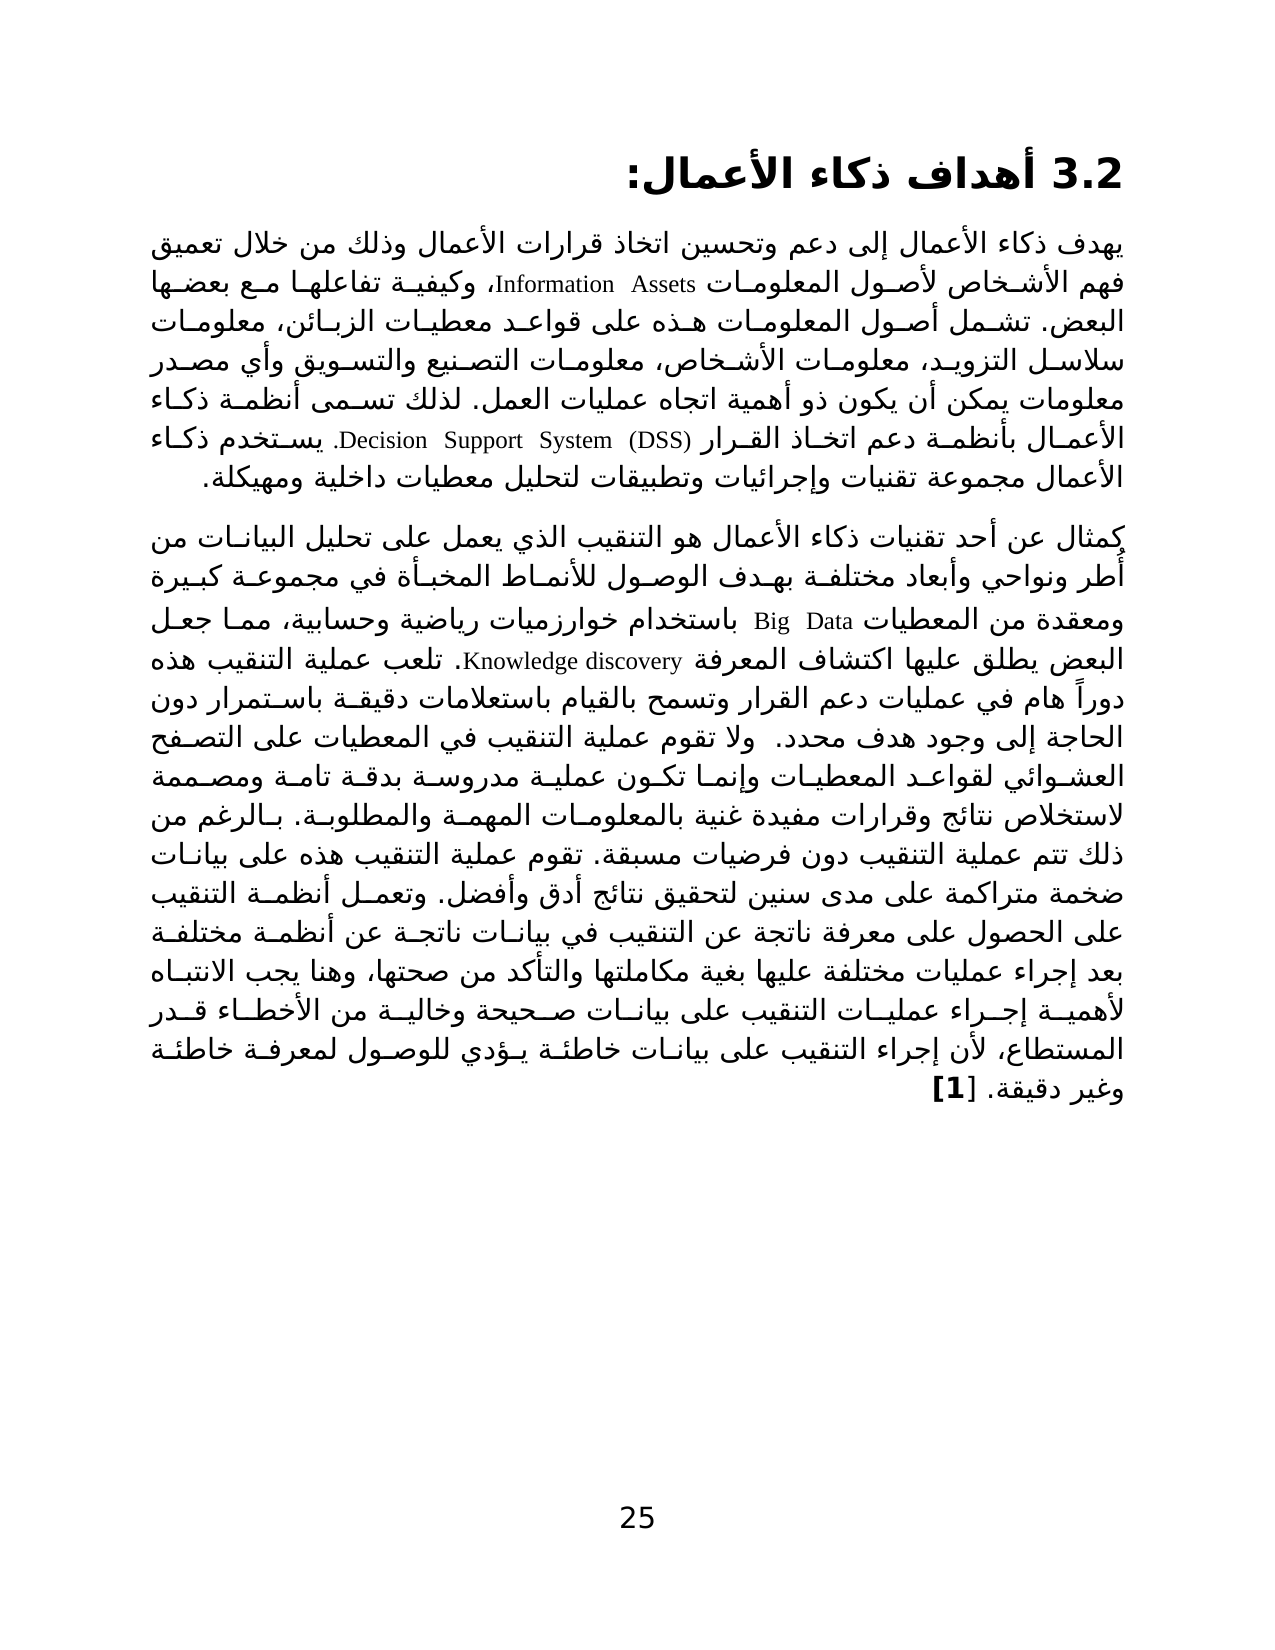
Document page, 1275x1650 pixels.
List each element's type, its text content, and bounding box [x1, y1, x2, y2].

subtitle 3.2 أهداف ذكاء الأعمال: [150, 150, 1125, 198]
text كمثال عن أحد تقنيات ذكاء الأعمال هو التنقيب الذي يعمل على تحليل البيانات من أُطر ونواحي وأبعاد مختلفة بهدف الوصول للأنماط المخبأة في مجموعة كبيرة ومعقدة من المعطيات Big Data باستخدام خوارزميات رياضية وحسابية، مما جعل البعض يطلق عليها اكتشاف المعرفة Knowledge discovery. تلعب عملية التنقيب هذه دوراً هام في عمليات دعم القرار وتسمح بالقيام باستعلامات دقيقة باستمرار دون الحاجة إلى وجود هدف محدد. ولا تقوم عملية التنقيب في المعطيات على التصفح العشوائي لقواعد المعطيات وإنما تكون عملية مدروسة بدقة تامة ومصممة لاستخلاص نتائج وقرارات مفيدة غنية بالمعلومات المهمة والمطلوبة. بالرغم من ذلك تتم عملية التنقيب دون فرضيات مسبقة. تقوم عملية التنقيب هذه على بيانات ضخمة متراكمة على مدى سنين لتحقيق نتائج أدق وأفضل. وتعمل أنظمة التنقيب على الحصول على معرفة ناتجة عن التنقيب في بيانات ناتجة عن أنظمة مختلفة بعد إجراء عمليات مختلفة عليها بغية مكاملتها والتأكد من صحتها، وهنا يجب الانتباه لأهمية إجراء عمليات التنقيب على بيانات صحيحة وخالية من الأخطاء قدر المستطاع، لأن إجراء التنقيب على بيانات خاطئة يؤدي للوصول لمعرفة خاطئة وغير دقيقة. [1] [150, 520, 1125, 1105]
text يهدف ذكاء الأعمال إلى دعم وتحسين اتخاذ قرارات الأعمال وذلك من خلال تعميق فهم الأشخاص لأصول المعلومات Information Assets، وكيفية تفاعلها مع بعضها البعض. تشمل أصول المعلومات هذه على قواعد معطيات الزبائن، معلومات سلاسل التزويد، معلومات الأشخاص، معلومات التصنيع والتسويق وأي مصدر معلومات يمكن أن يكون ذو أهمية اتجاه عمليات العمل. لذلك تسمى أنظمة ذكاء الأعمال بأنظمة دعم اتخاذ القرار Decision Support System (DSS). يستخدم ذكاء الأعمال مجموعة تقنيات وإجرائيات وتطبيقات لتحليل معطيات داخلية ومهيكلة. [150, 227, 1125, 494]
